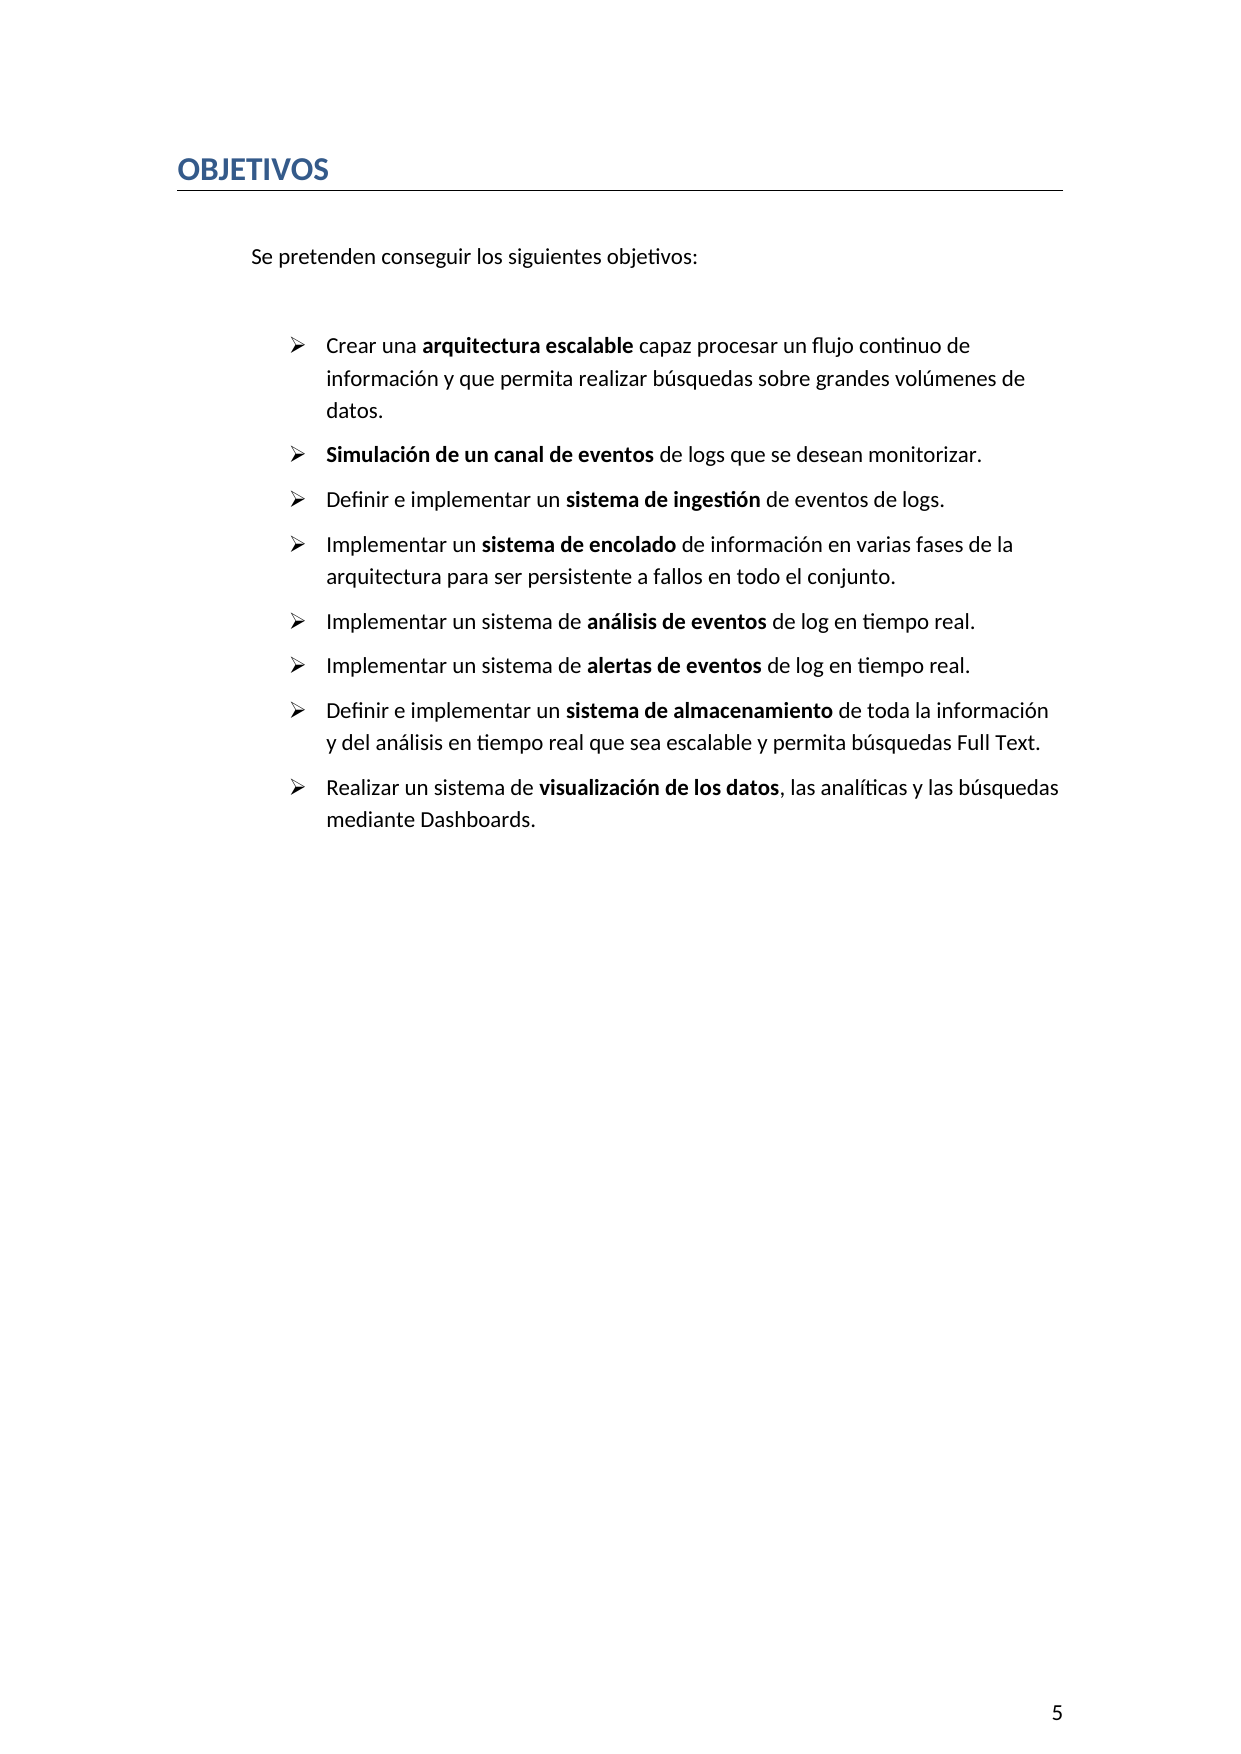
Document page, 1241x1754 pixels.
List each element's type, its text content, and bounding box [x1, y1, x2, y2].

list Definir e implementar un sistema de almacenamiento de toda la información y del análisis en tiempo real que sea escalable y permita búsquedas Full Text. [288, 696, 1063, 756]
list Implementar un sistema de encolado de información en varias fases de la arquitectura para ser persistente a fallos en todo el conjunto. [288, 530, 1063, 590]
list Implementar un sistema de alertas de eventos de log en tiempo real. [288, 652, 1063, 679]
text Se pretenden conseguir los siguientes objetivos: [251, 242, 1063, 270]
list Crear una arquitectura escalable capaz procesar un flujo continuo de información y que permita realizar búsquedas sobre grandes volúmenes de datos. [288, 332, 1063, 424]
list Realizar un sistema de visualización de los datos, las analíticas y las búsquedas mediante Dashboards. [288, 773, 1063, 833]
list Definir e implementar un sistema de ingestión de eventos de logs. [288, 485, 1063, 513]
list Simulación de un canal de eventos de logs que se desean monitorizar. [288, 441, 1063, 469]
list Implementar un sistema de análisis de eventos de log en tiempo real. [288, 607, 1063, 635]
subtitle OBJETIVOS [177, 148, 1063, 190]
